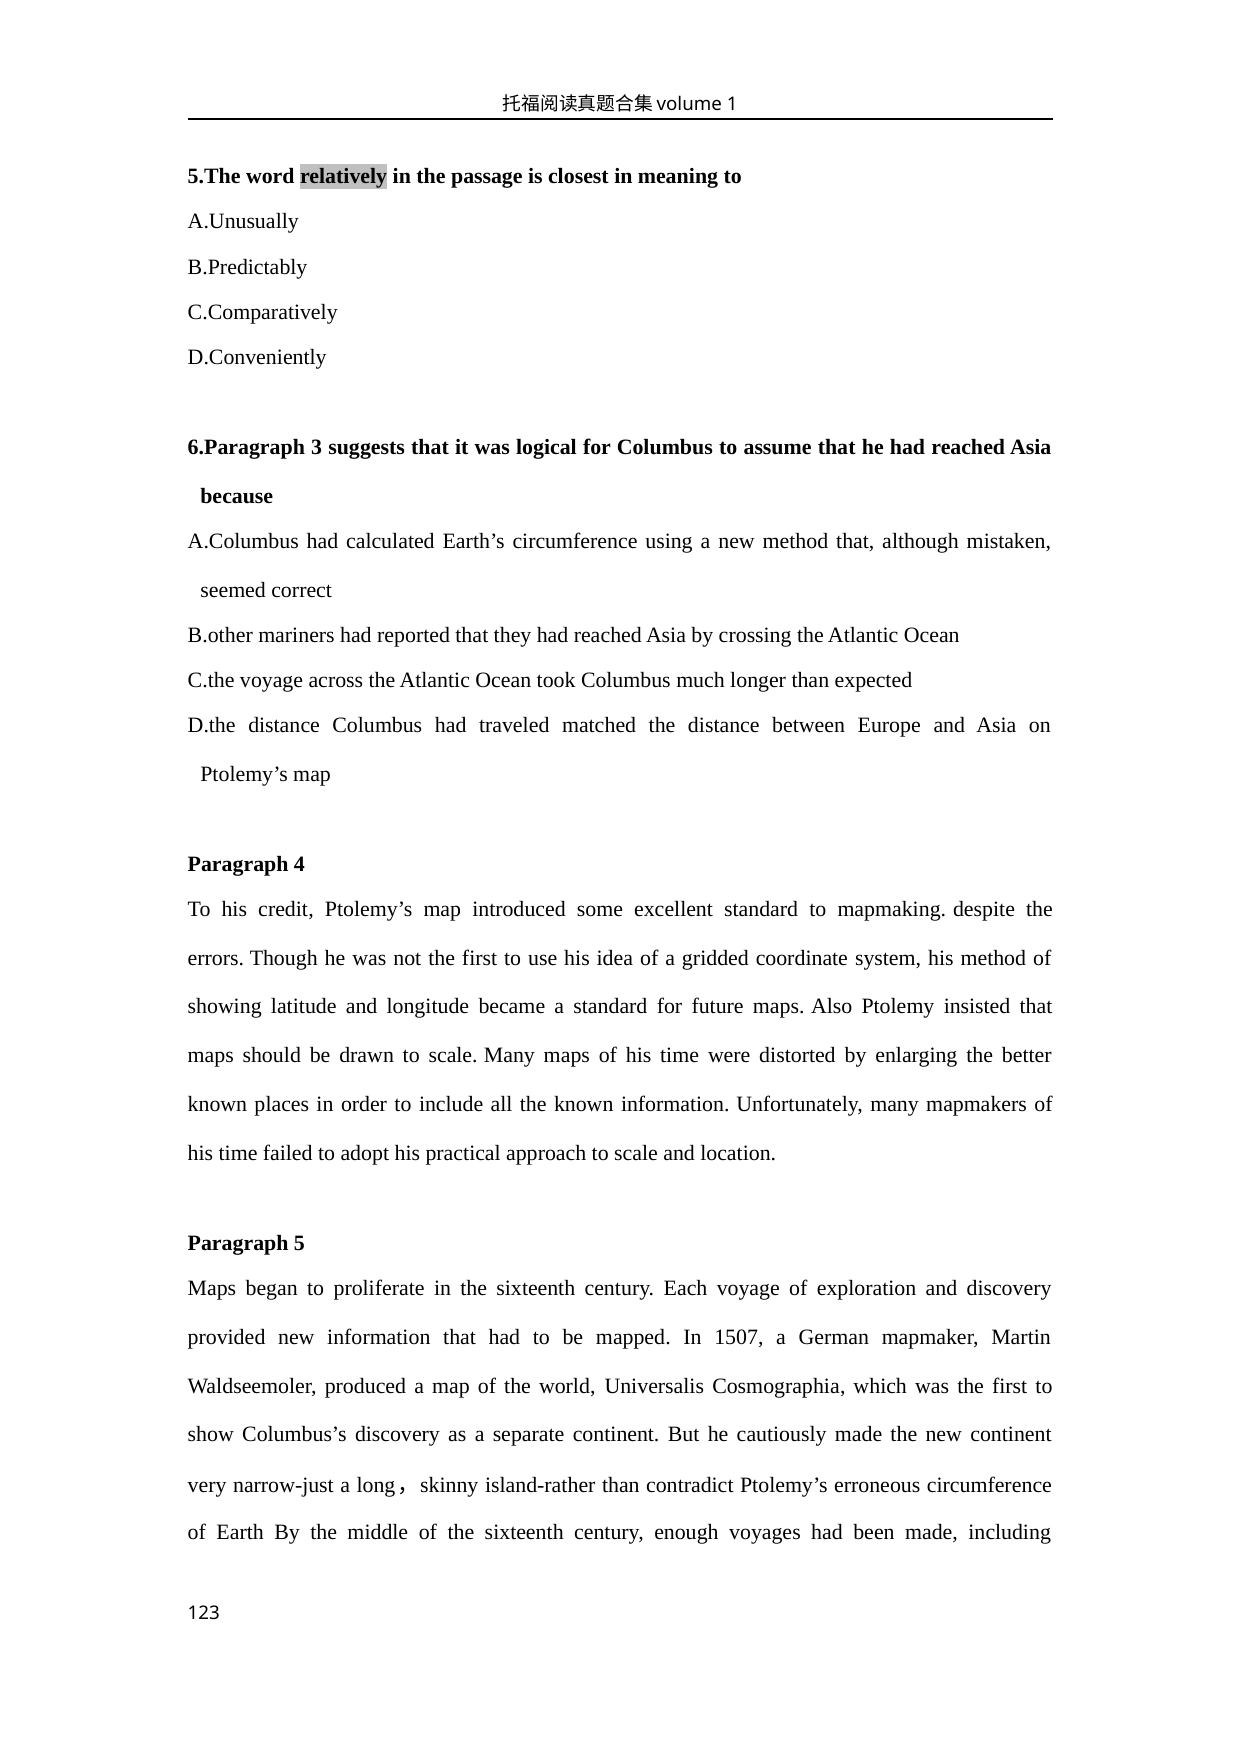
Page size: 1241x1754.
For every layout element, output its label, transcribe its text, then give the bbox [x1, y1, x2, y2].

list Unusually [187, 205, 1053, 237]
text To his credit, Ptolemy’s map introduced some excellent standard to mapmaking. despite the errors. Though he was not the first to use his idea of a gridded coordinate system, his method of showing latitude and longitude became a standard for future maps. Also Ptolemy insisted that maps should be drawn to scale. Many maps of his time were distorted by enlarging the better known places in order to include all the known information. Unfortunately, many mapmakers of his time failed to adopt his practical approach to scale and location. [187, 892, 1053, 1169]
list Columbus had calculated Earth’s circumference using a new method that, although mistaken, seemed correct [187, 524, 1053, 606]
list Conveniently [187, 340, 1053, 373]
list the distance Columbus had traveled matched the distance between Europe and Asia on Ptolemy’s map [187, 708, 1053, 789]
list Paragraph 3 suggests that it was logical for Columbus to assume that he had reached Asia because [187, 430, 1053, 512]
text Paragraph 4 [187, 847, 1053, 880]
list The word relatively in the passage is closest in meaning to [187, 160, 1053, 192]
list Predictably [187, 250, 1053, 282]
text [187, 1271, 1053, 1548]
list the voyage across the Atlantic Ocean took Columbus much longer than expected [187, 663, 1053, 696]
list Comparatively [187, 295, 1053, 328]
text Paragraph 5 [187, 1226, 1053, 1259]
list other mariners had reported that they had reached Asia by crossing the Atlantic Ocean [187, 618, 1053, 651]
